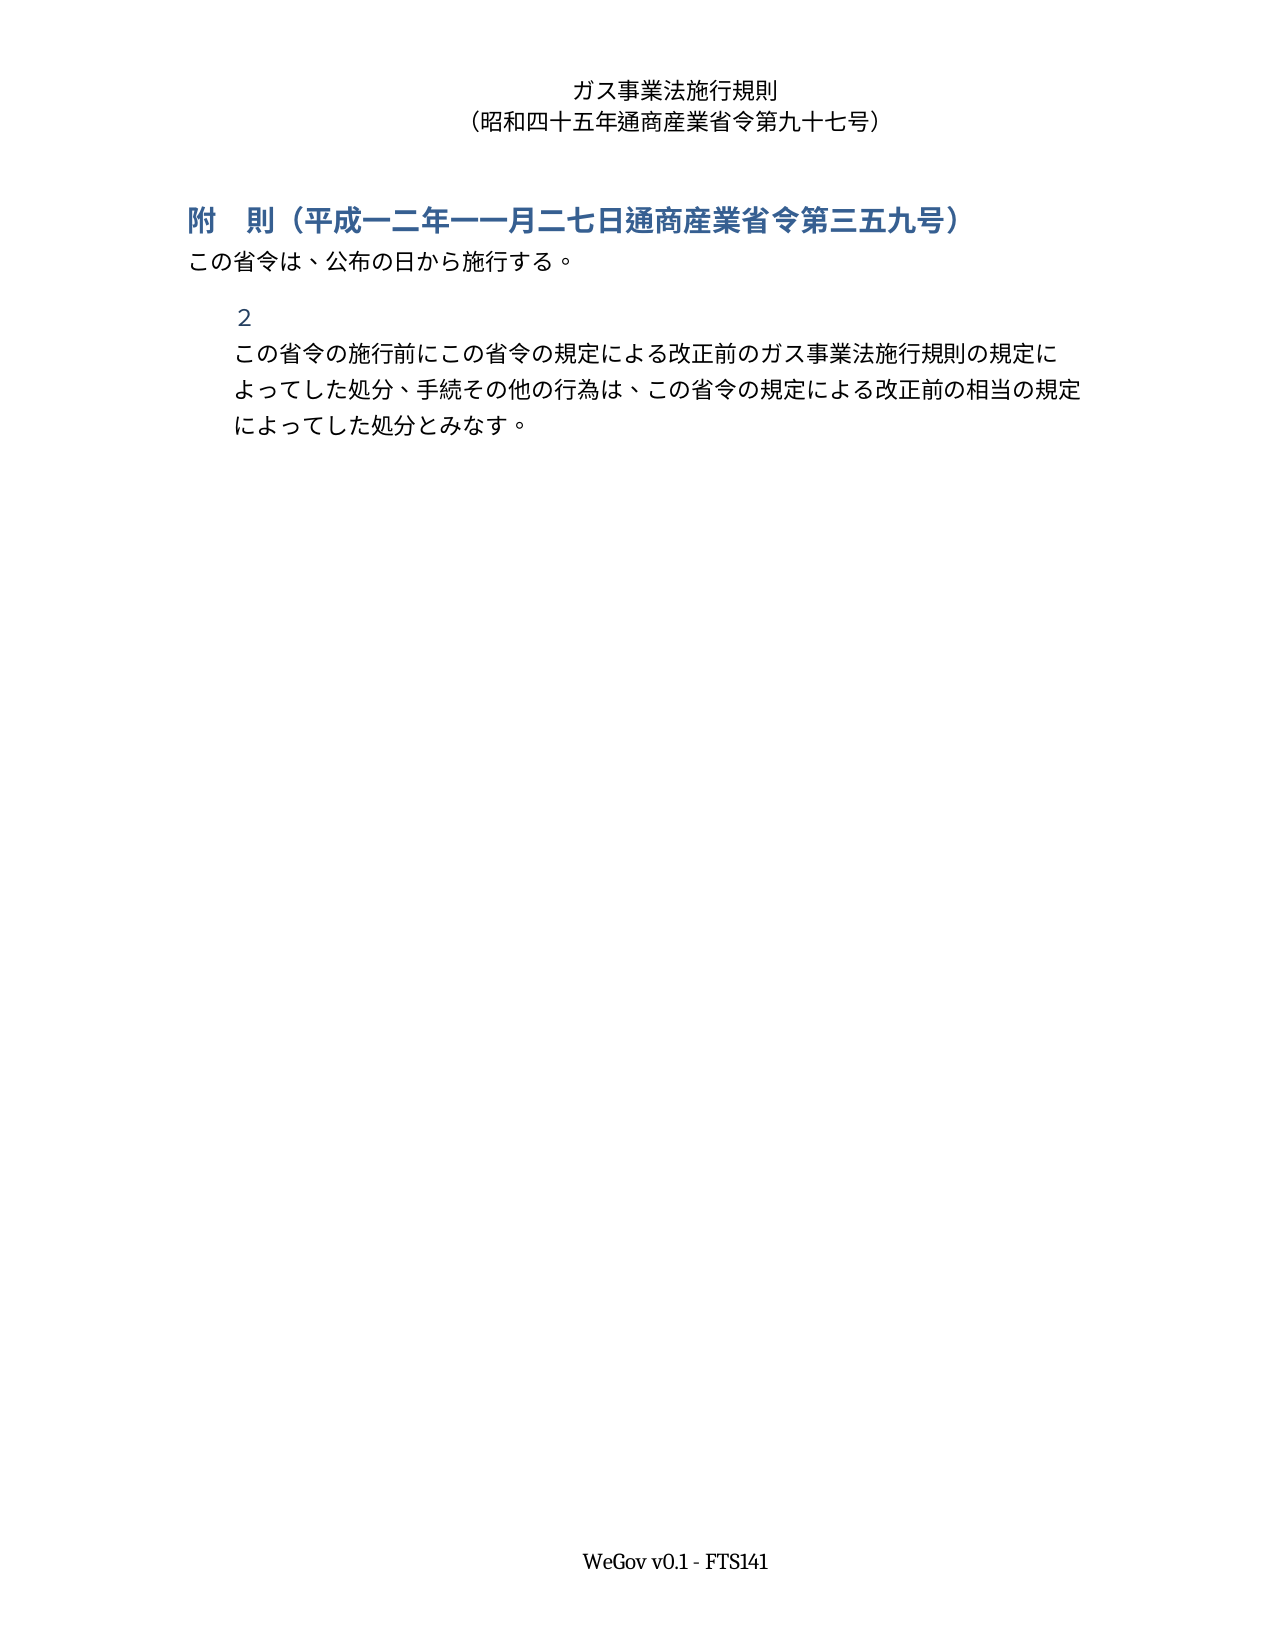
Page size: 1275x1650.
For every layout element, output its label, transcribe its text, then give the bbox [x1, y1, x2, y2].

subtitle 附 則（平成一二年一一月二七日通商産業省令第三五九号） [187, 200, 1087, 240]
text この省令の施行前にこの省令の規定による改正前のガス事業法施行規則の規定によってした処分、手続その他の行為は、この省令の規定による改正前の相当の規定によってした処分とみなす。 [233, 338, 1087, 441]
text この省令は、公布の日から施行する。 [187, 246, 1087, 277]
subtitle ２ [233, 302, 1087, 334]
